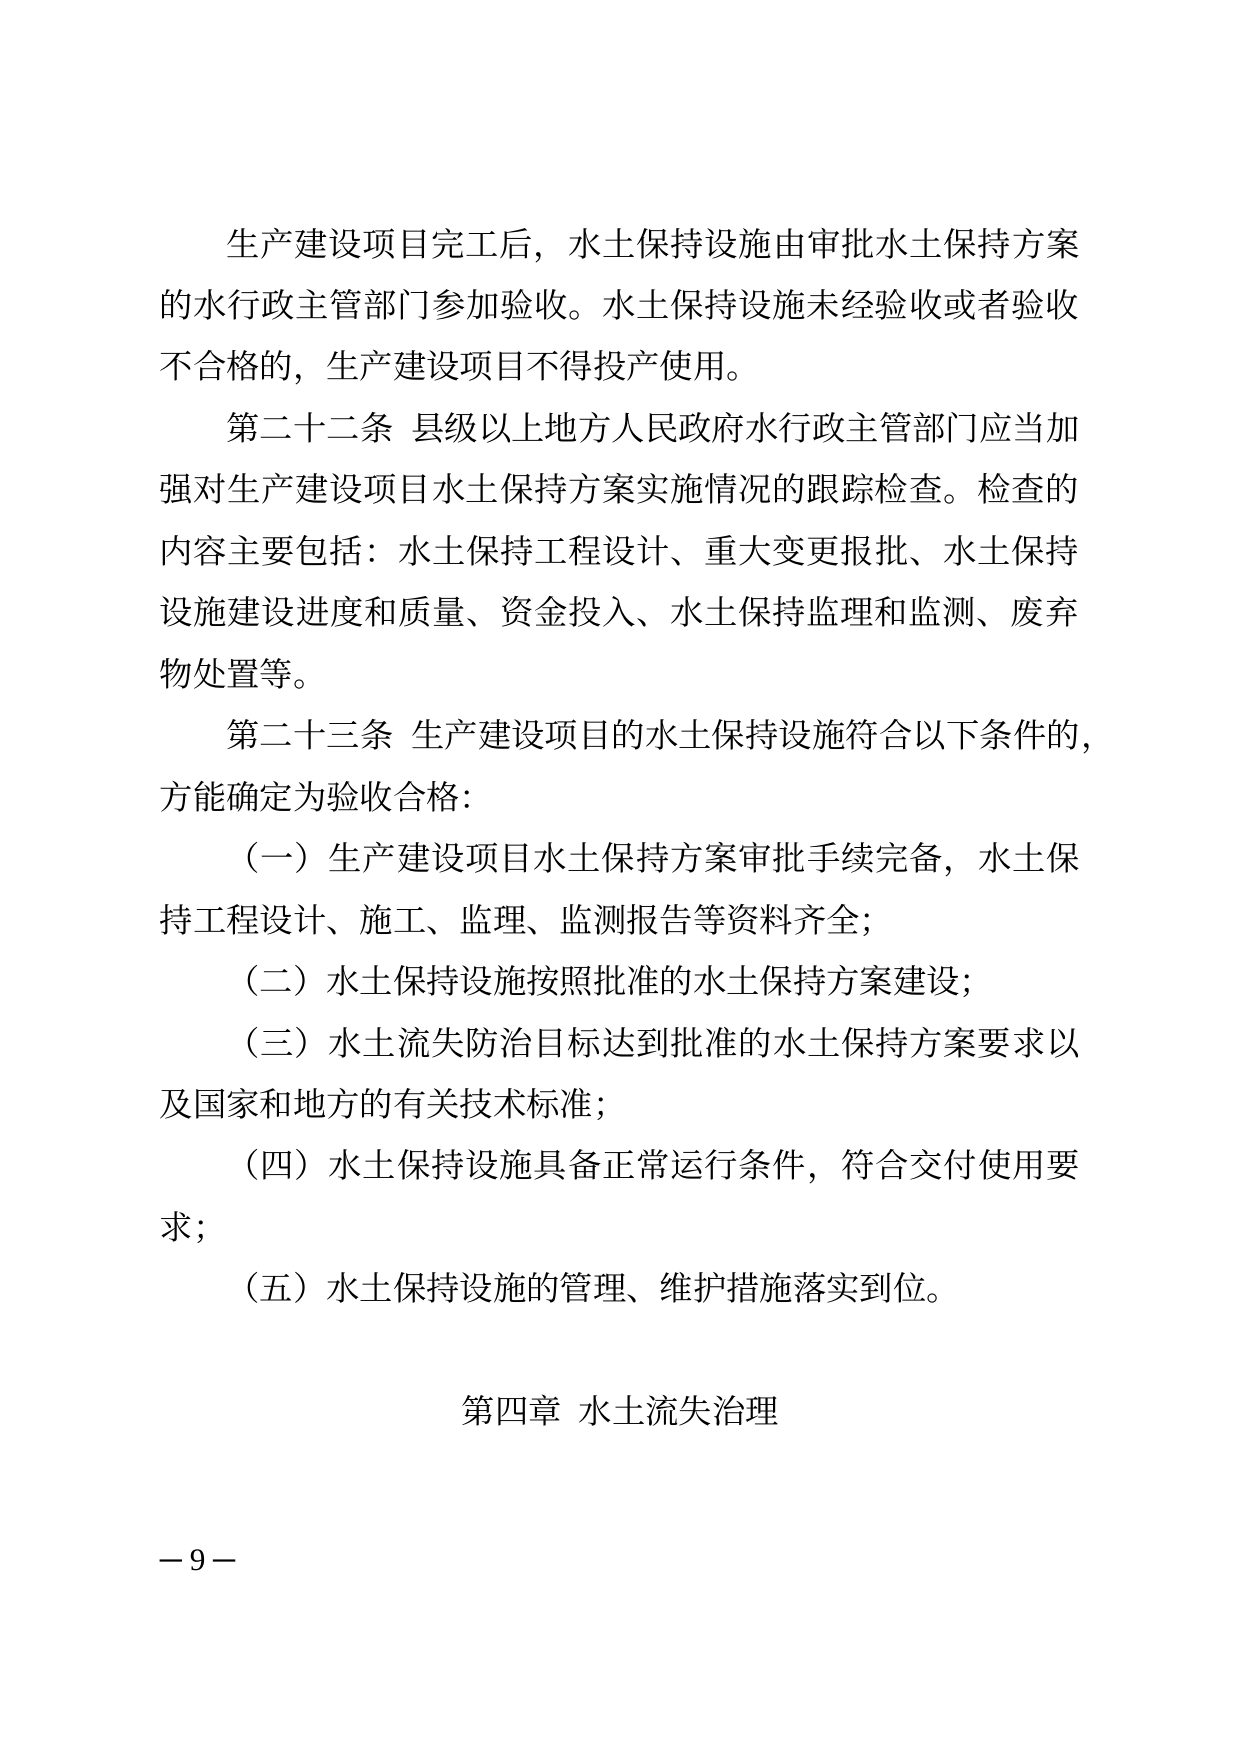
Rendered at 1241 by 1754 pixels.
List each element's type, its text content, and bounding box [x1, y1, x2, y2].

text 第四章 水土流失治理 [159, 1374, 1081, 1436]
text （一）生产建设项目水土保持方案审批手续完备，水土保持工程设计、施工、监理、监测报告等资料齐全； [159, 821, 1081, 944]
text 第二十三条 生产建设项目的水土保持设施符合以下条件的，方能确定为验收合格： [159, 698, 1081, 821]
text （四）水土保持设施具备正常运行条件，符合交付使用要求； [159, 1129, 1081, 1252]
text （二）水土保持设施按照批准的水土保持方案建设； [159, 944, 1081, 1006]
text 第二十二条 县级以上地方人民政府水行政主管部门应当加强对生产建设项目水土保持方案实施情况的跟踪检查。检查的内容主要包括：水土保持工程设计、重大变更报批、水土保持设施建设进度和质量、资金投入、水土保持监理和监测、废弃物处置等。 [159, 391, 1081, 698]
text （三）水土流失防治目标达到批准的水土保持方案要求以及国家和地方的有关技术标准； [159, 1006, 1081, 1129]
text 生产建设项目完工后，水土保持设施由审批水土保持方案的水行政主管部门参加验收。水土保持设施未经验收或者验收不合格的，生产建设项目不得投产使用。 [159, 207, 1081, 391]
text （五）水土保持设施的管理、维护措施落实到位。 [159, 1252, 1081, 1313]
